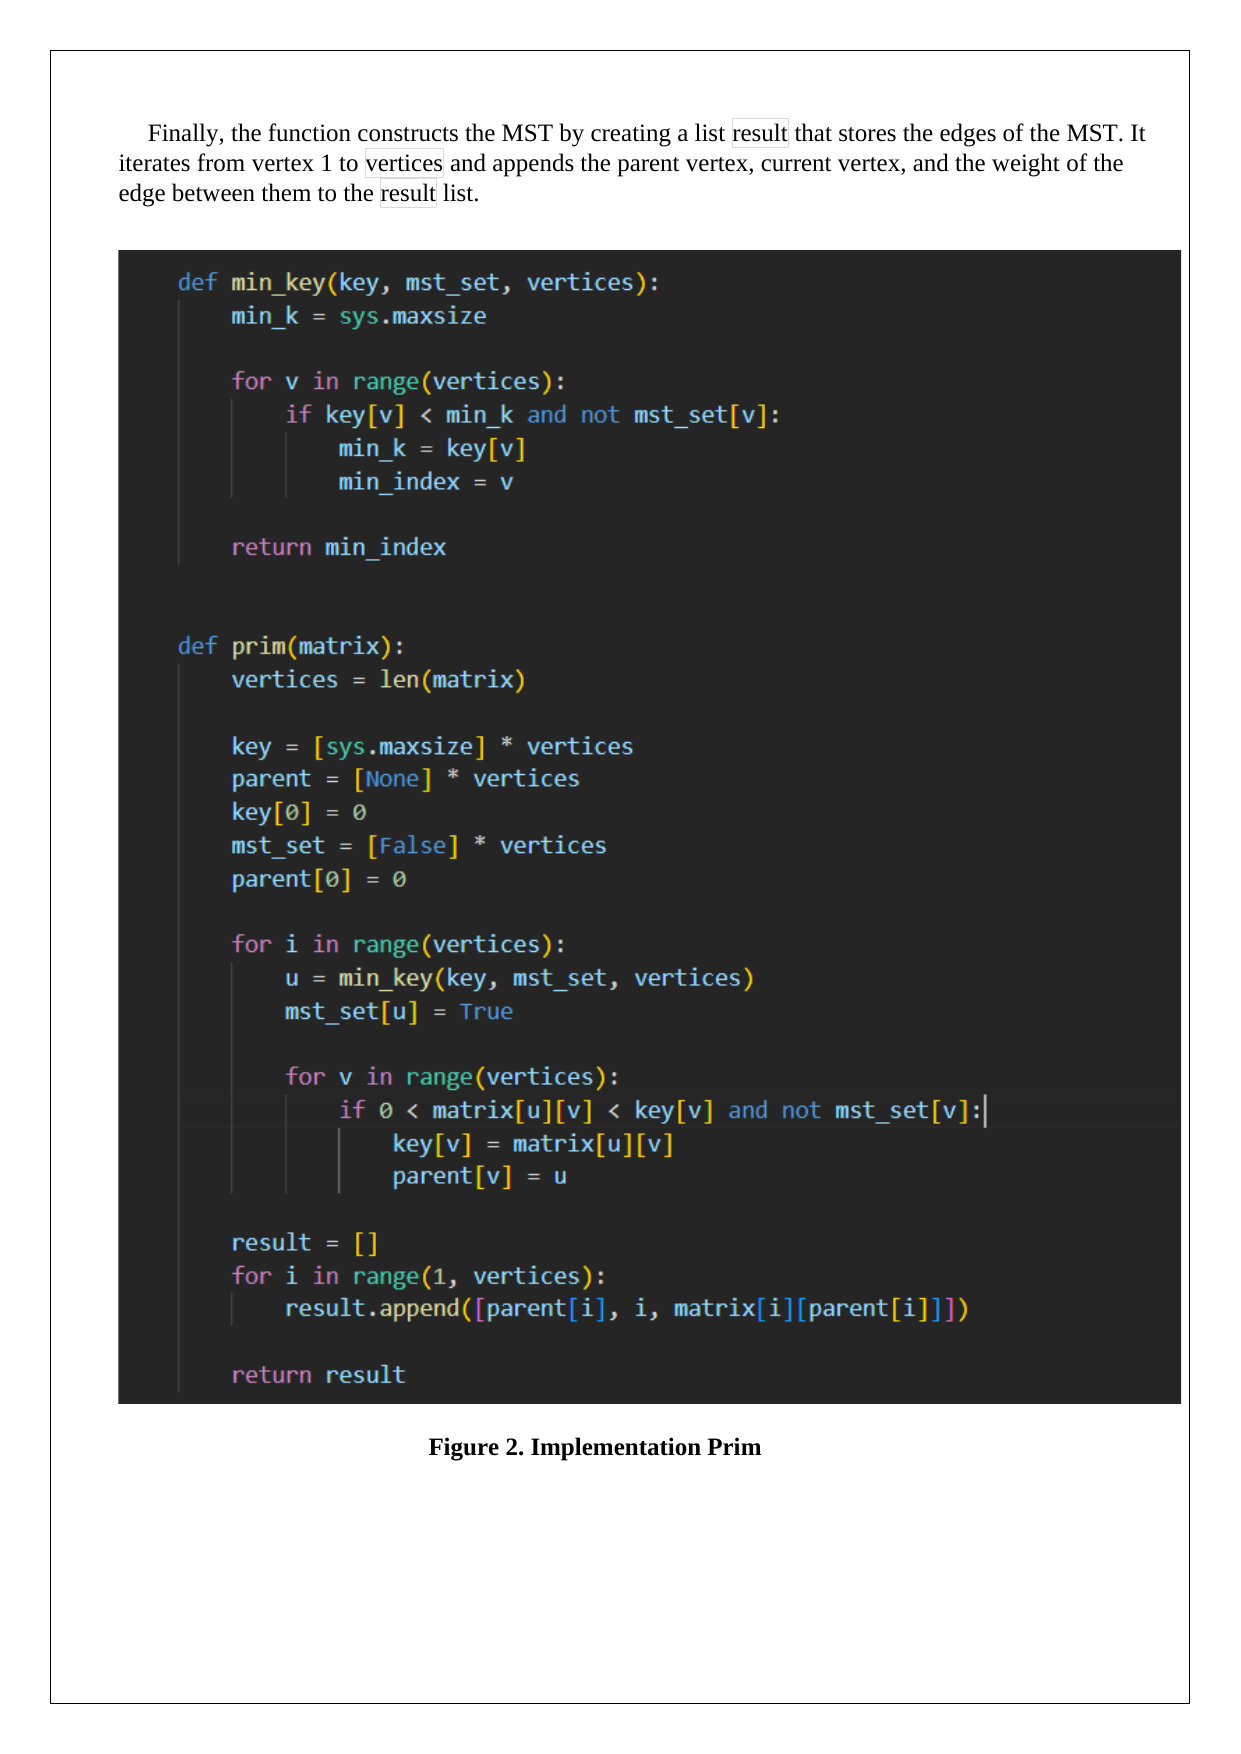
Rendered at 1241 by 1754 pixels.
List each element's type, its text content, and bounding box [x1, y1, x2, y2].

text Figure 2. Implementation Prim [118, 1432, 1072, 1461]
text Finally, the function constructs the MST by creating a list result that stores the edges of the MST. It iterates from vertex 1 to vertices and appends the parent vertex, current vertex, and the weight of the edge between them to the result list. [118, 118, 1152, 207]
picture [118, 250, 1182, 1404]
